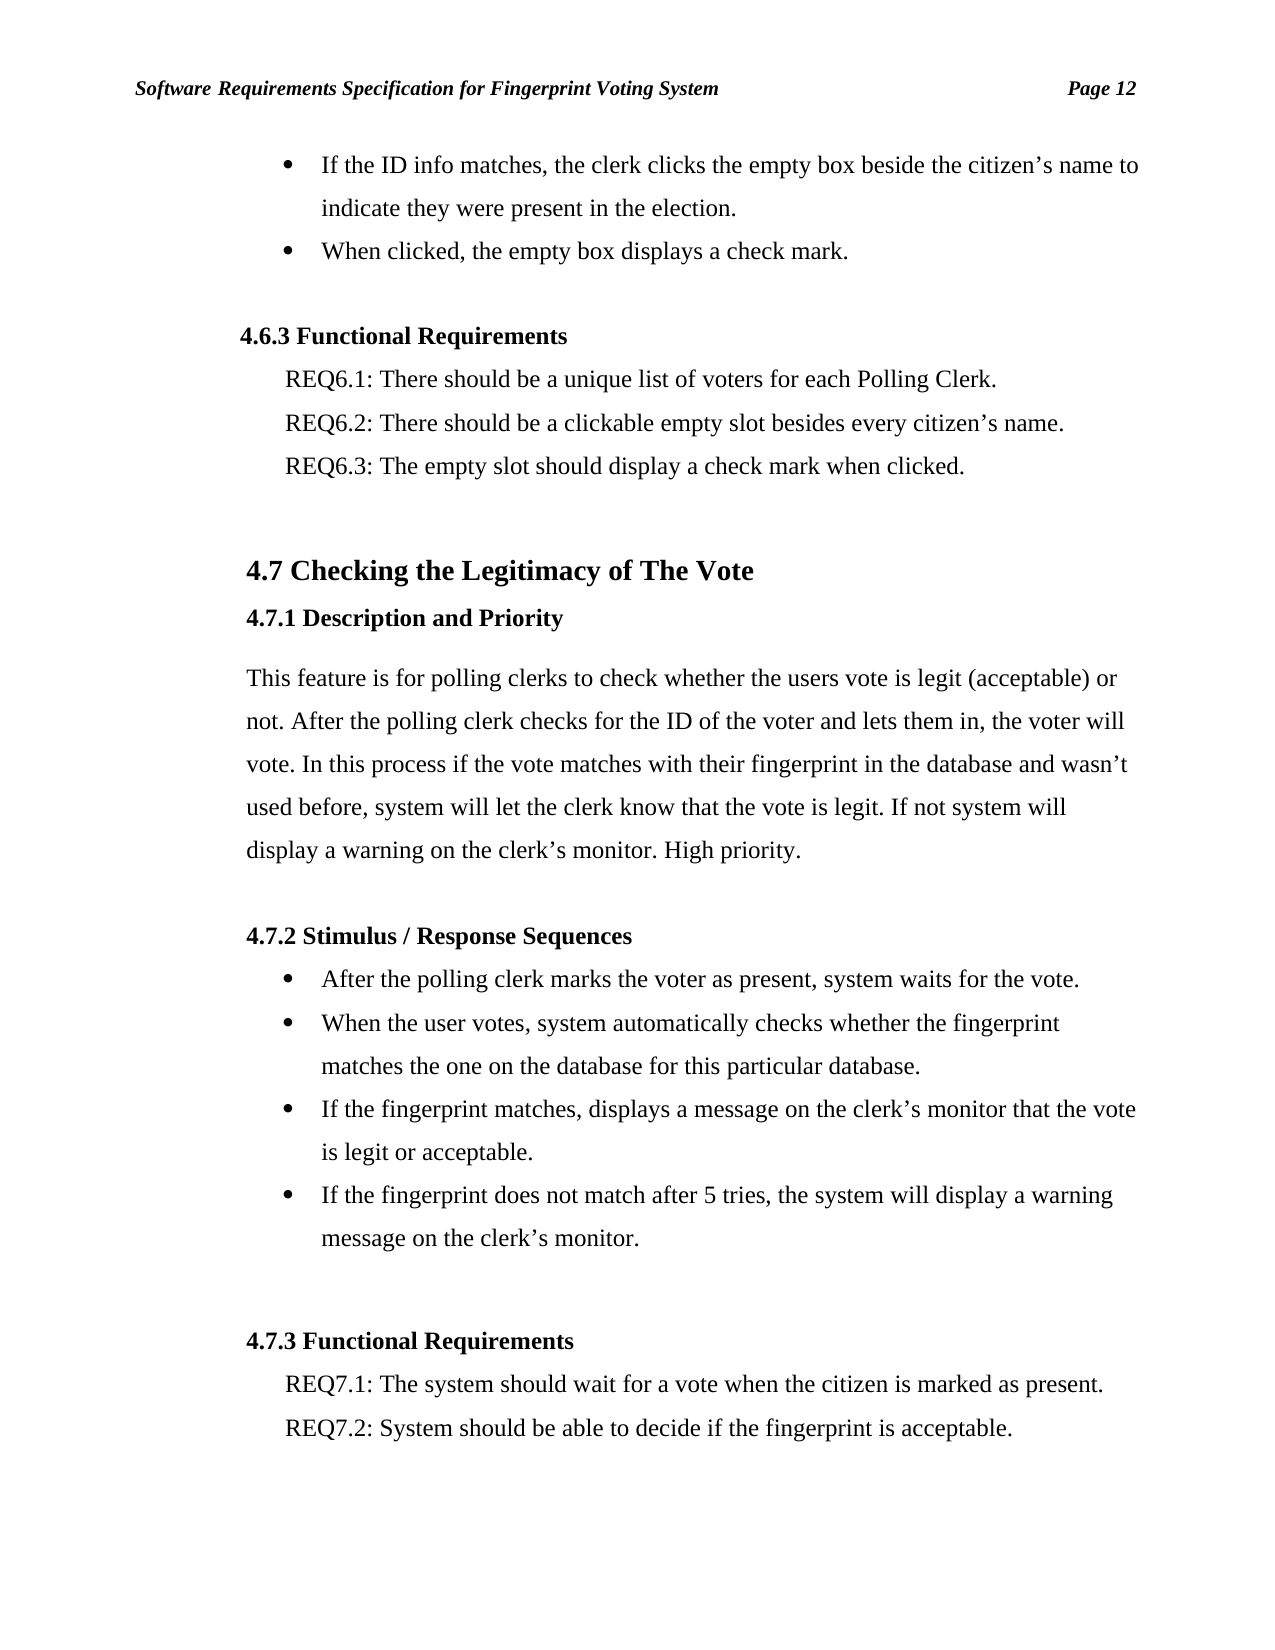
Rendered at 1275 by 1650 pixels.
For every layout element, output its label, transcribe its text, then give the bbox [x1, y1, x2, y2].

text This feature is for polling clerks to check whether the users vote is legit (acceptable) or not. After the polling clerk checks for the ID of the voter and lets them in, the voter will vote. In this process if the vote matches with their fingerprint in the database and wasn’t used before, system will let the clerk know that the vote is legit. If not system will display a warning on the clerk’s monitor. High priority. [246, 663, 1140, 864]
text 4.7.2 Stimulus / Response Sequences [246, 921, 1140, 950]
list REQ6.2: There should be a clickable empty slot besides every citizen’s name. [210, 408, 1140, 436]
list If the fingerprint does not match after 5 tries, the system will display a warning message on the clerk’s monitor. [284, 1180, 1140, 1252]
text 4.7 Checking the Legitimacy of The Vote [246, 553, 1140, 586]
text 4.7.3 Functional Requirements [246, 1326, 1140, 1355]
list If the ID info matches, the clerk clicks the empty box beside the citizen’s name to indicate they were present in the election. [284, 150, 1140, 222]
list REQ6.1: There should be a unique list of voters for each Polling Clerk. [210, 364, 1140, 393]
list After the polling clerk marks the voter as present, system waits for the vote. [284, 964, 1140, 993]
list REQ7.2: System should be able to decide if the fingerprint is acceptable. [210, 1413, 1140, 1441]
list When the user votes, system automatically checks whether the fingerprint matches the one on the database for this particular database. [284, 1008, 1140, 1079]
list When clicked, the empty box displays a check mark. [284, 236, 1140, 265]
list REQ6.3: The empty slot should display a check mark when clicked. [210, 451, 1140, 479]
list If the fingerprint matches, displays a message on the clerk’s monitor that the vote is legit or acceptable. [284, 1094, 1140, 1166]
list REQ7.1: The system should wait for a vote when the citizen is marked as present. [210, 1369, 1140, 1398]
list 4.7.1 Description and Priority [245, 603, 1140, 632]
list 4.6.3 Functional Requirements [209, 321, 1140, 350]
